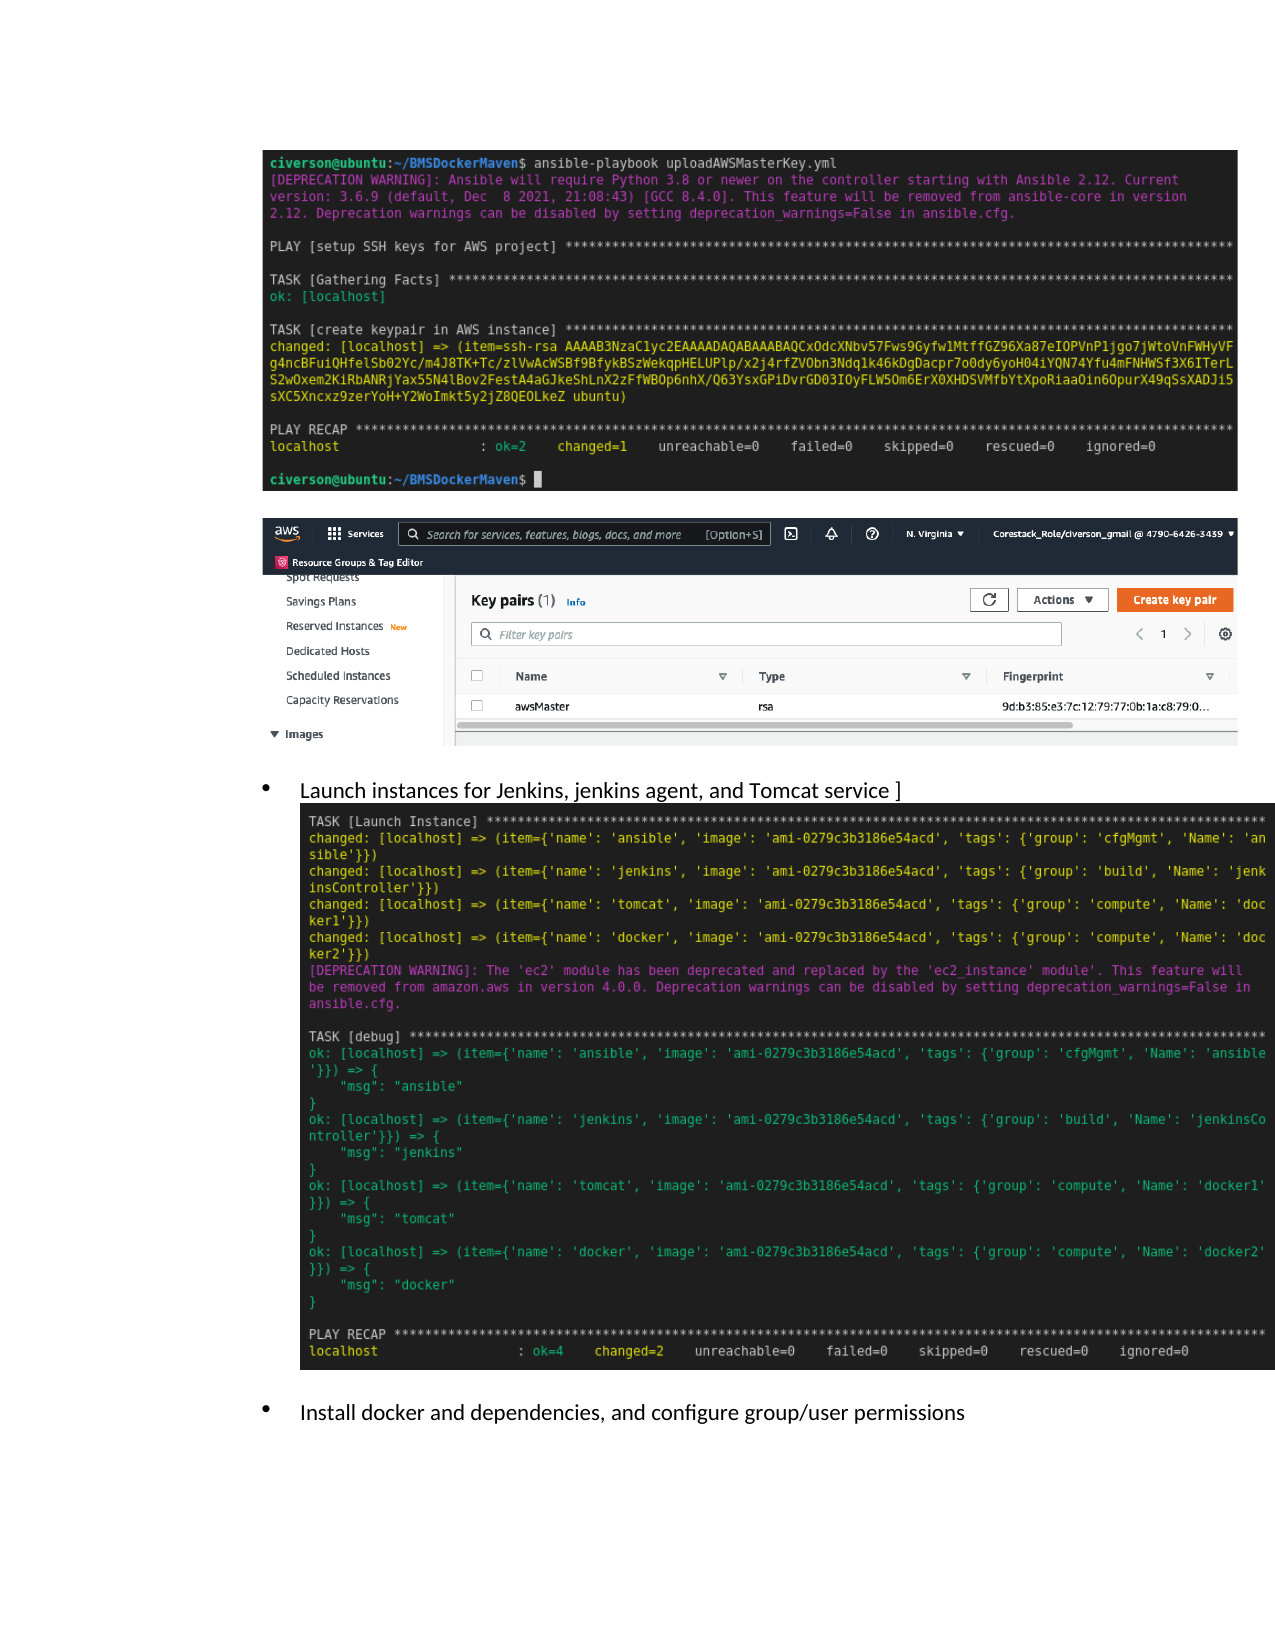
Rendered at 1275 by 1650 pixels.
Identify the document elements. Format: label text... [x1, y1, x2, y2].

list Install docker and dependencies, and configure group/user permissions [262, 1398, 1125, 1426]
picture [262, 518, 1238, 746]
picture [300, 803, 1275, 1370]
list Launch instances for Jenkins, jenkins agent, and Tomcat service ] [262, 776, 1125, 804]
picture [262, 150, 1238, 491]
